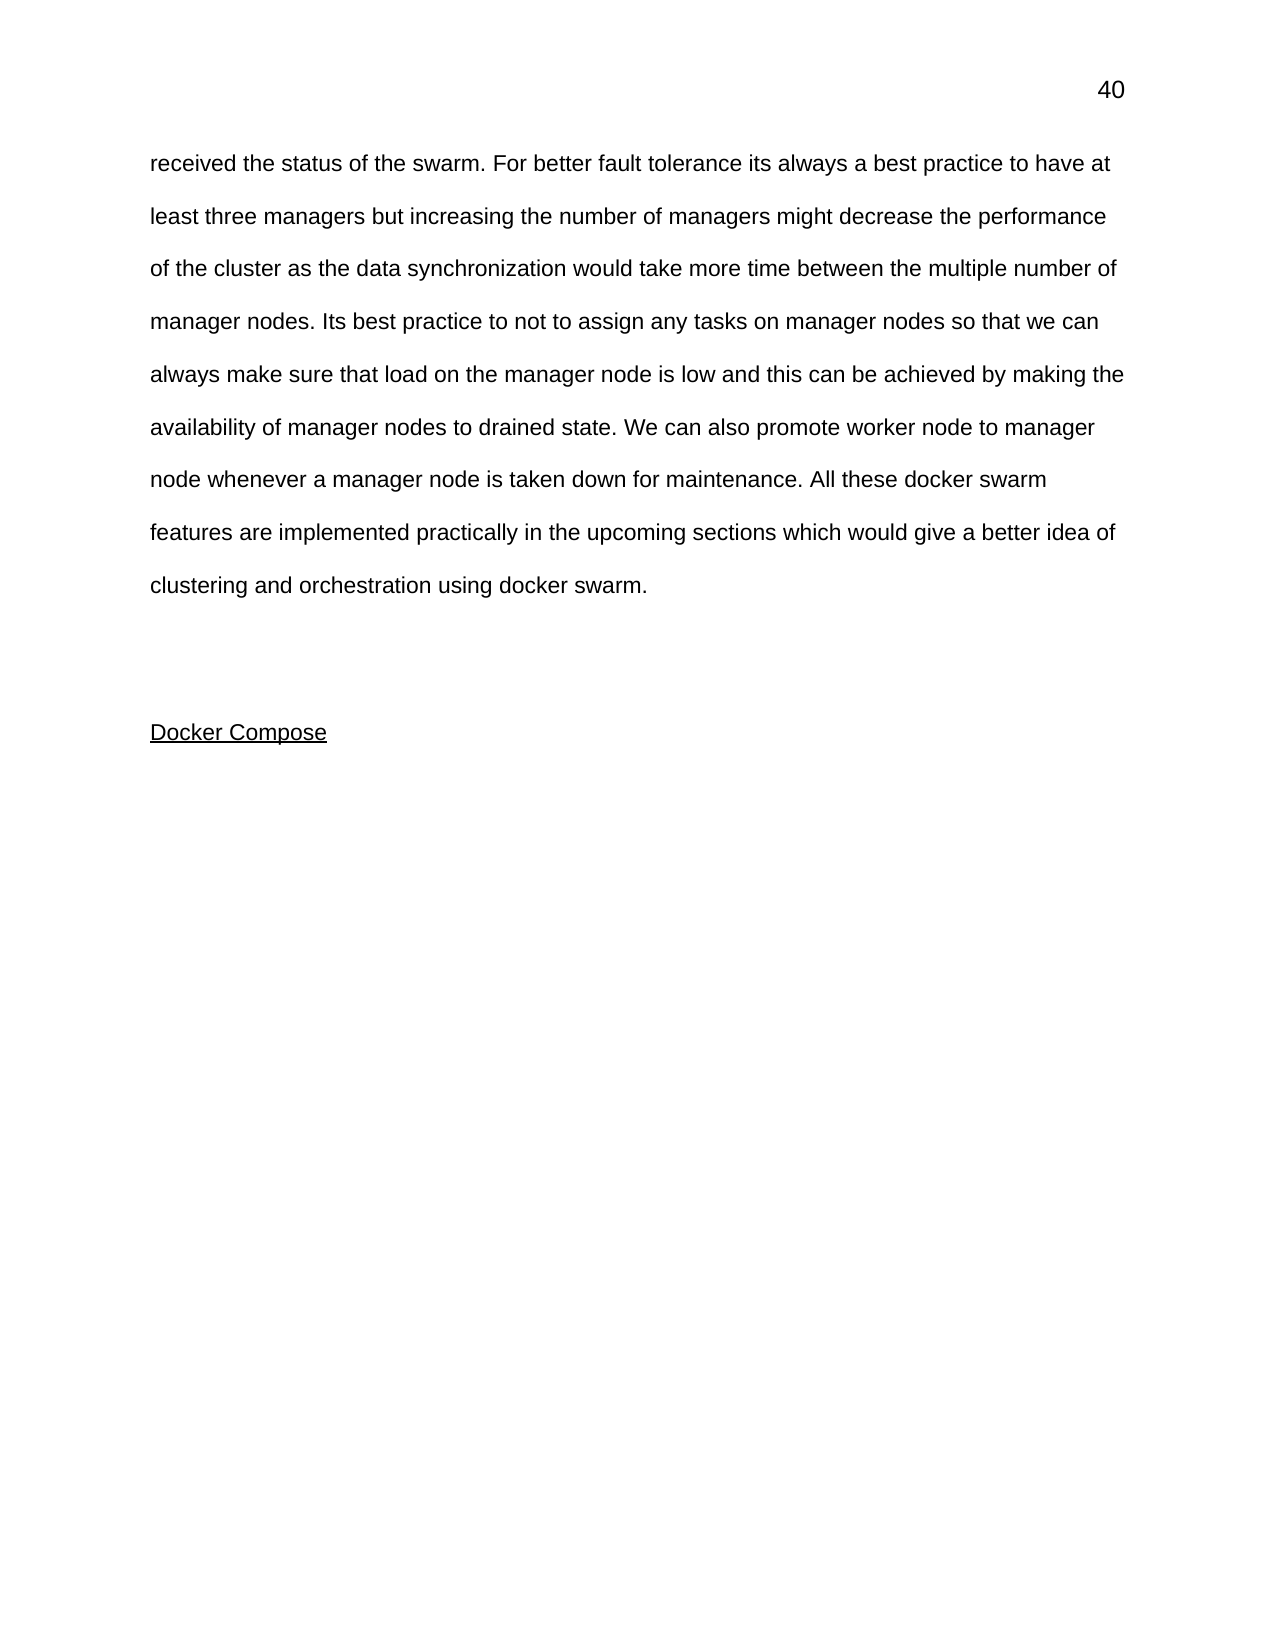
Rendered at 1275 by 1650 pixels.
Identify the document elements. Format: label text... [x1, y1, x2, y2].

text Docker Compose [150, 719, 1125, 745]
